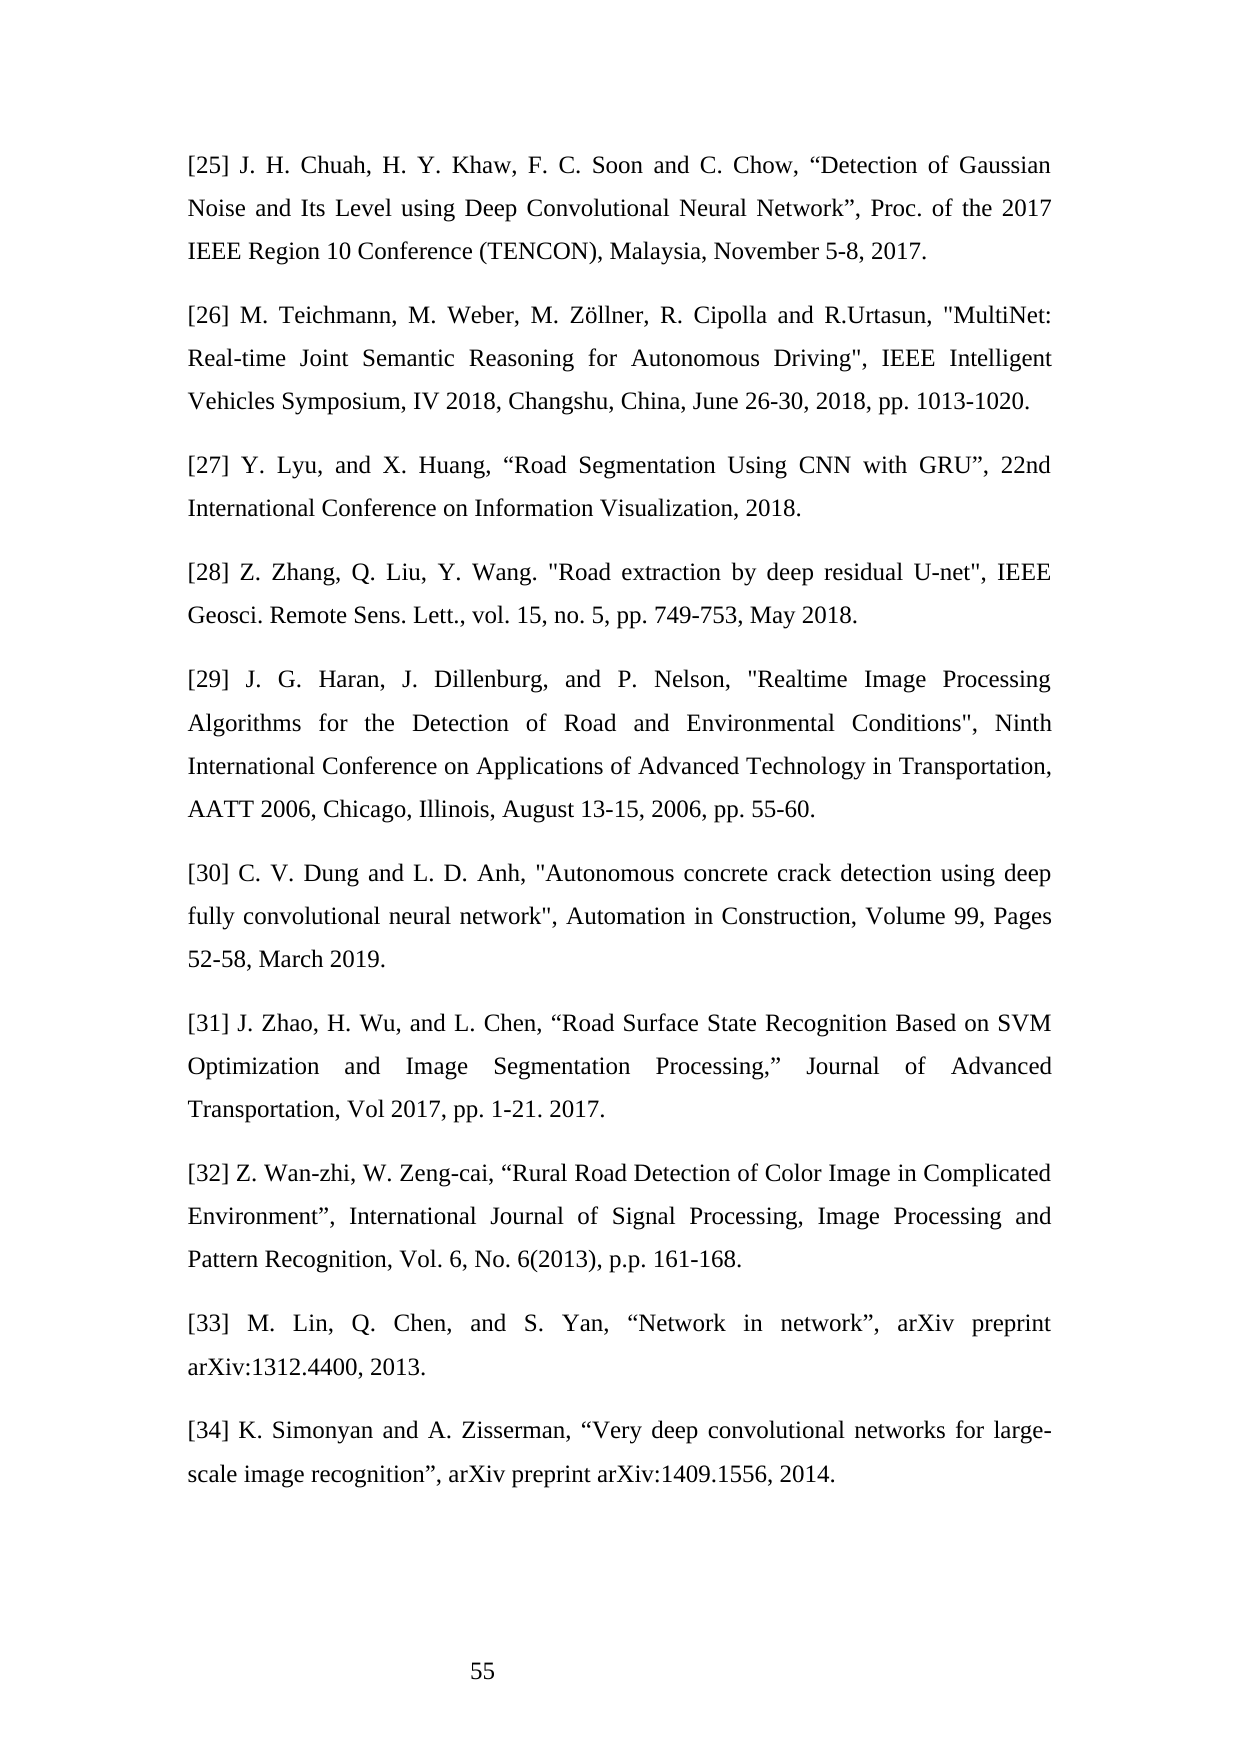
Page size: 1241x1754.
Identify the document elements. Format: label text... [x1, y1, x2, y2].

text [25] J. H. Chuah, H. Y. Khaw, F. C. Soon and C. Chow, “Detection of Gaussian Noise and Its Level using Deep Convolutional Neural Network”, Proc. of the 2017 IEEE Region 10 Conference (TENCON), Malaysia, November 5-8, 2017. [187, 150, 1053, 265]
text [31] J. Zhao, H. Wu, and L. Chen, “Road Surface State Recognition Based on SVM Optimization and Image Segmentation Processing,” Journal of Advanced Transportation, Vol 2017, pp. 1-21. 2017. [187, 1008, 1053, 1123]
text [26] M. Teichmann, M. Weber, M. Zöllner, R. Cipolla and R.Urtasun, "MultiNet: Real-time Joint Semantic Reasoning for Autonomous Driving", IEEE Intelligent Vehicles Symposium, IV 2018, Changshu, China, June 26-30, 2018, pp. 1013-1020. [187, 300, 1053, 415]
text [33] M. Lin, Q. Chen, and S. Yan, “Network in network”, arXiv preprint arXiv:1312.4400, 2013. [187, 1308, 1053, 1380]
text [28] Z. Zhang, Q. Liu, Y. Wang. "Road extraction by deep residual U-net", IEEE Geosci. Remote Sens. Lett., vol. 15, no. 5, pp. 749-753, May 2018. [187, 557, 1053, 629]
text [32] Z. Wan-zhi, W. Zeng-cai, “Rural Road Detection of Color Image in Complicated Environment”, International Journal of Signal Processing, Image Processing and Pattern Recognition, Vol. 6, No. 6(2013), p.p. 161-168. [187, 1158, 1053, 1273]
text [34] K. Simonyan and A. Zisserman, “Very deep convolutional networks for large-scale image recognition”, arXiv preprint arXiv:1409.1556, 2014. [187, 1416, 1053, 1487]
text [27] Y. Lyu, and X. Huang, “Road Segmentation Using CNN with GRU”, 22nd International Conference on Information Visualization, 2018. [187, 450, 1053, 522]
text [30] C. V. Dung and L. D. Anh, "Autonomous concrete crack detection using deep fully convolutional neural network", Automation in Construction, Volume 99, Pages 52-58, March 2019. [187, 858, 1053, 973]
text [29] J. G. Haran, J. Dillenburg, and P. Nelson, "Realtime Image Processing Algorithms for the Detection of Road and Environmental Conditions", Ninth International Conference on Applications of Advanced Technology in Transportation, AATT 2006, Chicago, Illinois, August 13-15, 2006, pp. 55-60. [187, 664, 1053, 823]
